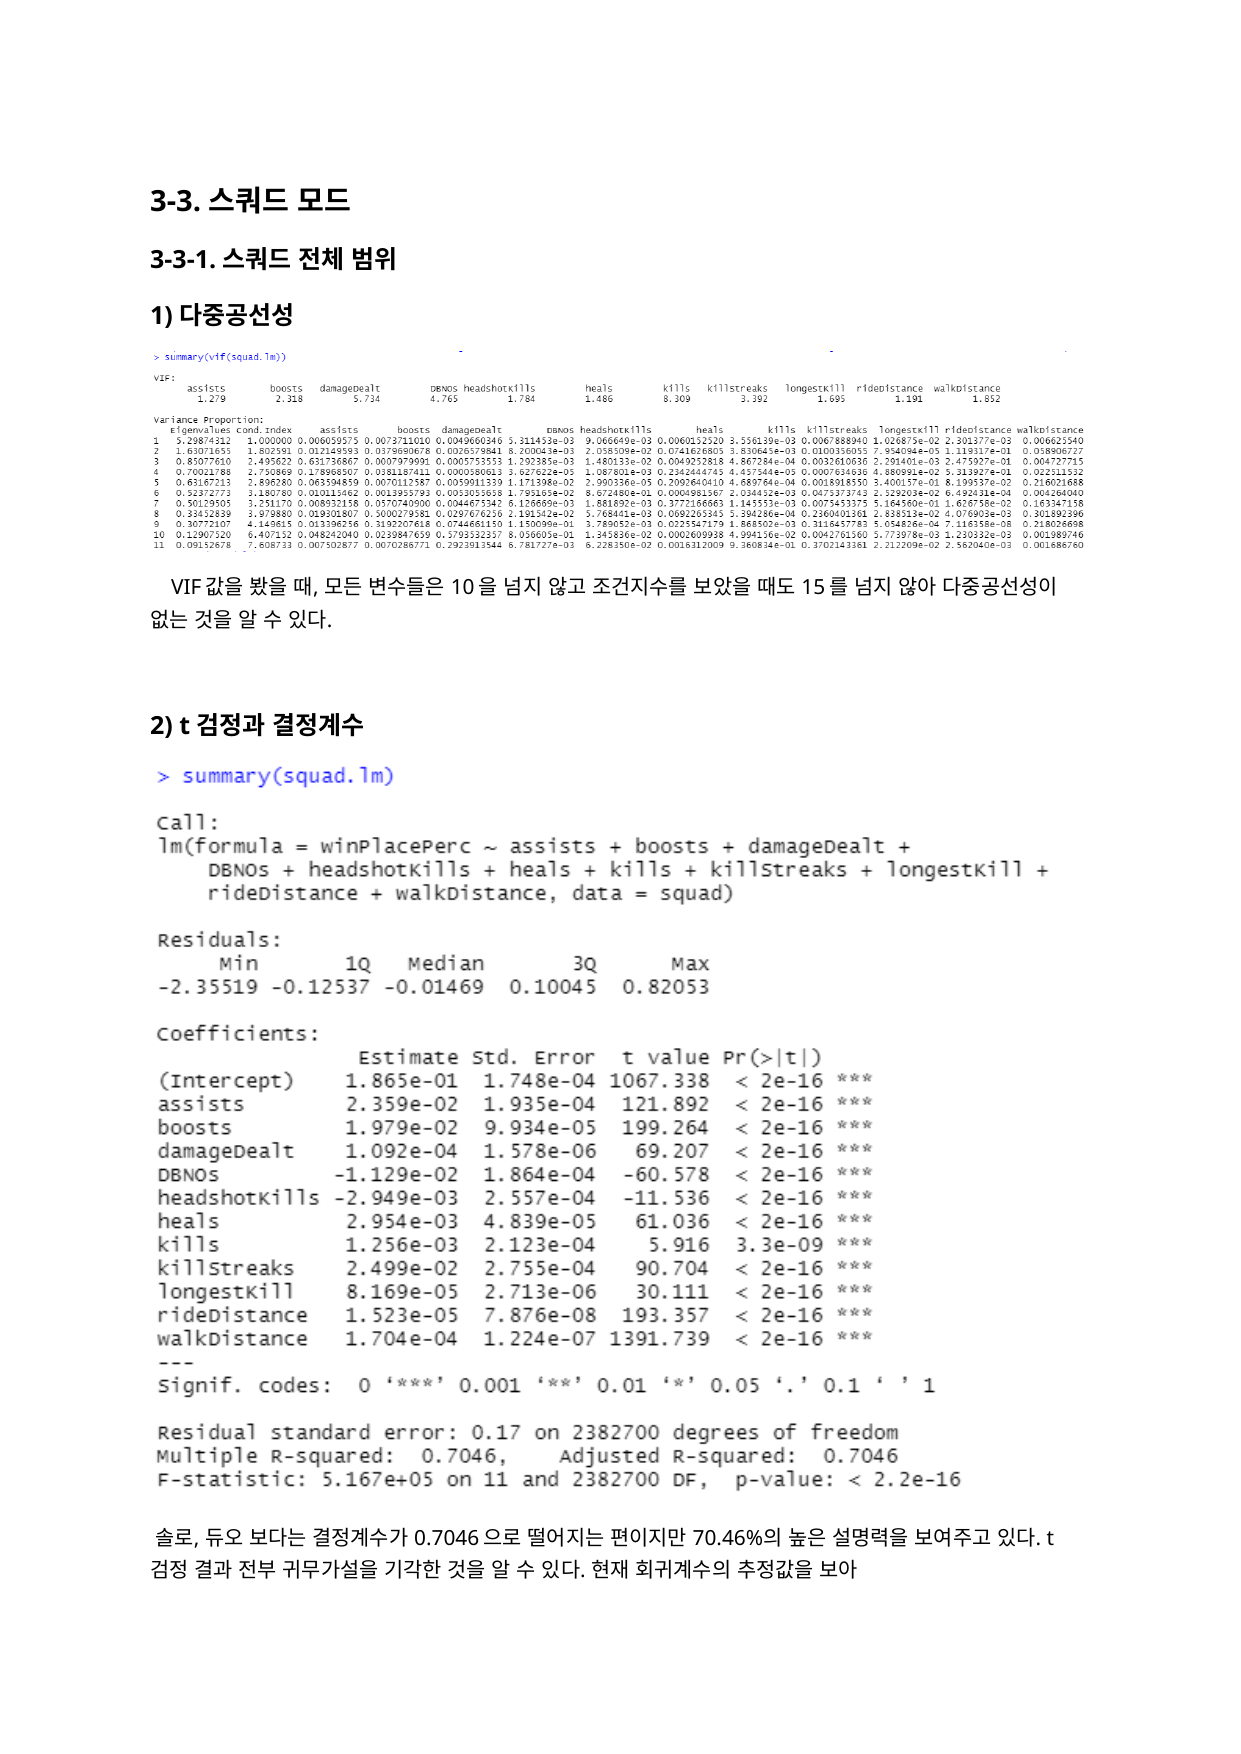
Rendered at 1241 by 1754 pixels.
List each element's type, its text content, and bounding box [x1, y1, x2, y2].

text 2) t 검정과 결정계수 [150, 706, 1090, 742]
text 솔로, 듀오 보다는 결정계수가 0.7046으로 떨어지는 편이지만 70.46%의 높은 설명력을 보여주고 있다. t 검정 결과 전부 귀무가설을 기각한 것을 알 수 있다. 현재 회귀계수의 추정값을 보아 [150, 1521, 1090, 1584]
text VIF값을 봤을 때, 모든 변수들은 10을 넘지 않고 조건지수를 보았을 때도 15를 넘지 않아 다중공선성이 없는 것을 알 수 있다. [150, 570, 1090, 633]
text 3-3-1. 스쿼드 전체 범위 [150, 239, 1090, 276]
picture [150, 761, 1054, 1502]
text 3-3. 스쿼드 모드 [150, 177, 1090, 219]
picture [150, 351, 1090, 552]
text 1) 다중공선성 [150, 295, 1090, 332]
